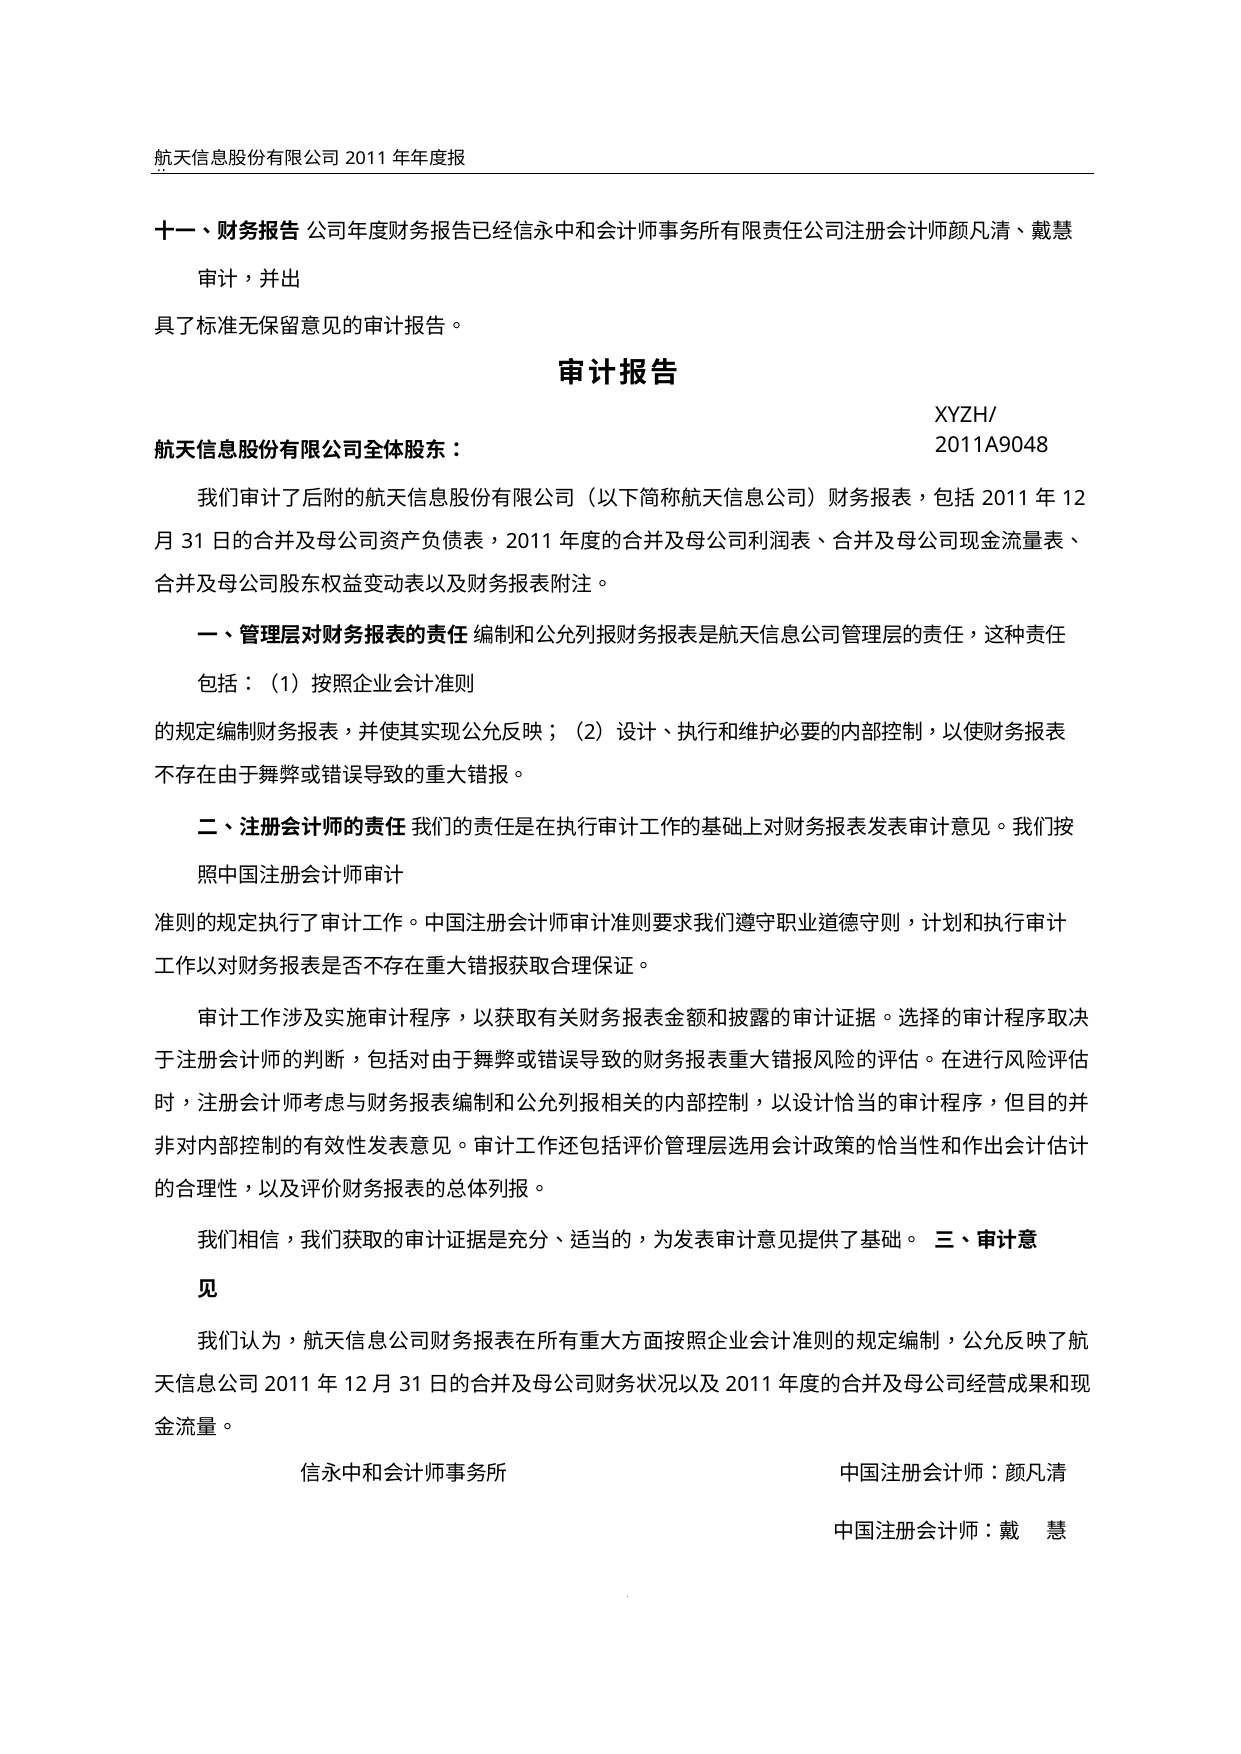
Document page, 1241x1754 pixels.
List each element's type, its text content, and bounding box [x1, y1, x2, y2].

text 审计报告 [557, 352, 687, 390]
text 二、注册会计师的责任 我们的责任是在执行审计工作的基础上对财务报表发表审计意见。我们按照中国注册会计师审计 [197, 812, 1080, 888]
text 准则的规定执行了审计工作。中国注册会计师审计准则要求我们遵守职业道德守则，计划和执行审计 工作以对财务报表是否不存在重大错报获取合理保证。 [154, 908, 1080, 980]
text 我们审计了后附的航天信息股份有限公司（以下简称航天信息公司）财务报表，包括 2011 年 12 月 31 日的合并及母公司资产负债表，2011 年度的合并及母公司利润表、合并及母公司现金流量表、 合并及母公司股东权益变动表以及财务报表附注。 [154, 483, 1086, 598]
text 具了标准无保留意见的审计报告。 [154, 312, 476, 339]
text 我们相信，我们获取的审计证据是充分、适当的，为发表审计意见提供了基础。 三、审计意见 [197, 1226, 1046, 1302]
subtitle 航天信息股份有限公司全体股东： [154, 435, 474, 464]
text 一、管理层对财务报表的责任 编制和公允列报财务报表是航天信息公司管理层的责任，这种责任包括：（1）按照企业会计准则 [197, 621, 1080, 697]
text 我们认为，航天信息公司财务报表在所有重大方面按照企业会计准则的规定编制，公允反映了航 天信息公司 2011 年 12 月 31 日的合并及母公司财务状况以及 2011 年度的合并及母公司经营成果和现 金流量。 [154, 1326, 1091, 1441]
text 的规定编制财务报表，并使其实现公允反映；（2）设计、执行和维护必要的内部控制，以使财务报表 不存在由于舞弊或错误导致的重大错报。 [154, 717, 1080, 788]
text XYZH/2011A9048 [934, 399, 1107, 458]
text 审计工作涉及实施审计程序，以获取有关财务报表金额和披露的审计证据。选择的审计程序取决 于注册会计师的判断，包括对由于舞弊或错误导致的财务报表重大错报风险的评估。在进行风险评估 时，注册会计师考虑与财务报表编制和公允列报相关的内部控制，以设计恰当的审计程序，但目的并 非对内部控制的有效性发表意见。审计工作还包括评价管理层选用会计政策的恰当性和作出会计估计 的合理性，以及评价财务报表的总体列报。 [154, 1003, 1091, 1203]
text 信永中和会计师事务所 中国注册会计师：颜凡清 中国注册会计师：戴 慧 [294, 1458, 1067, 1544]
text 十一、财务报告 公司年度财务报告已经信永中和会计师事务所有限责任公司注册会计师颜凡清、戴慧审计，并出 [154, 216, 1080, 292]
